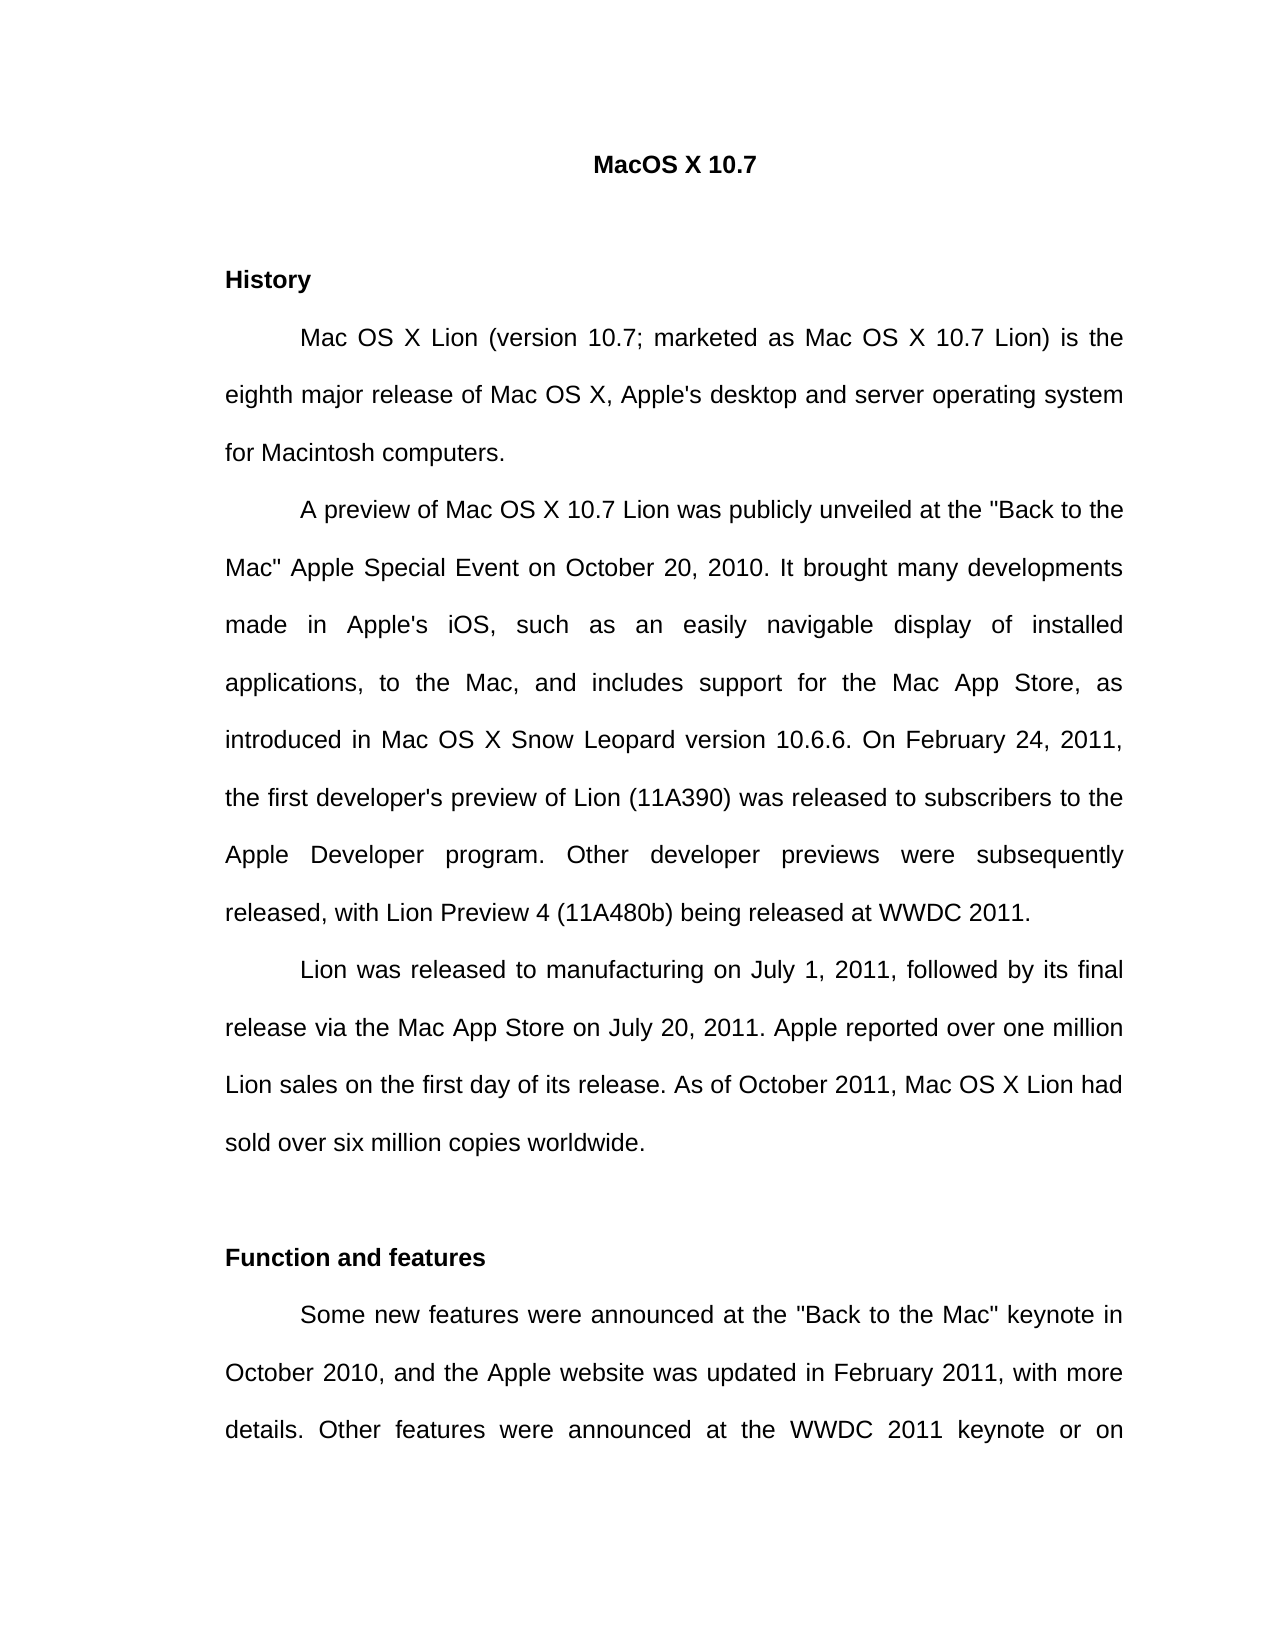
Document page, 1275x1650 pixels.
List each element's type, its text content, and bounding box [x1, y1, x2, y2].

text Lion was released to manufacturing on July 1, 2011, followed by its final release via the Mac App Store on July 20, 2011. Apple reported over one million Lion sales on the first day of its release. As of October 2011, Mac OS X Lion had sold over six million copies worldwide. [225, 955, 1125, 1156]
text History [225, 265, 1125, 294]
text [225, 1300, 1125, 1444]
text MacOS X 10.7 [225, 150, 1125, 179]
text A preview of Mac OS X 10.7 Lion was publicly unveiled at the "Back to the Mac" Apple Special Event on October 20, 2010. It brought many developments made in Apple's iOS, such as an easily navigable display of installed applications, to the Mac, and includes support for the Mac App Store, as introduced in Mac OS X Snow Leopard version 10.6.6. On February 24, 2011, the first developer's preview of Lion (11A390) was released to subscribers to the Apple Developer program. Other developer previews were subsequently released, with Lion Preview 4 (11A480b) being released at WWDC 2011. [225, 495, 1125, 926]
text Function and features [225, 1242, 1125, 1271]
text Mac OS X Lion (version 10.7; marketed as Mac OS X 10.7 Lion) is the eighth major release of Mac OS X, Apple's desktop and server operating system for Macintosh computers. [225, 322, 1125, 466]
